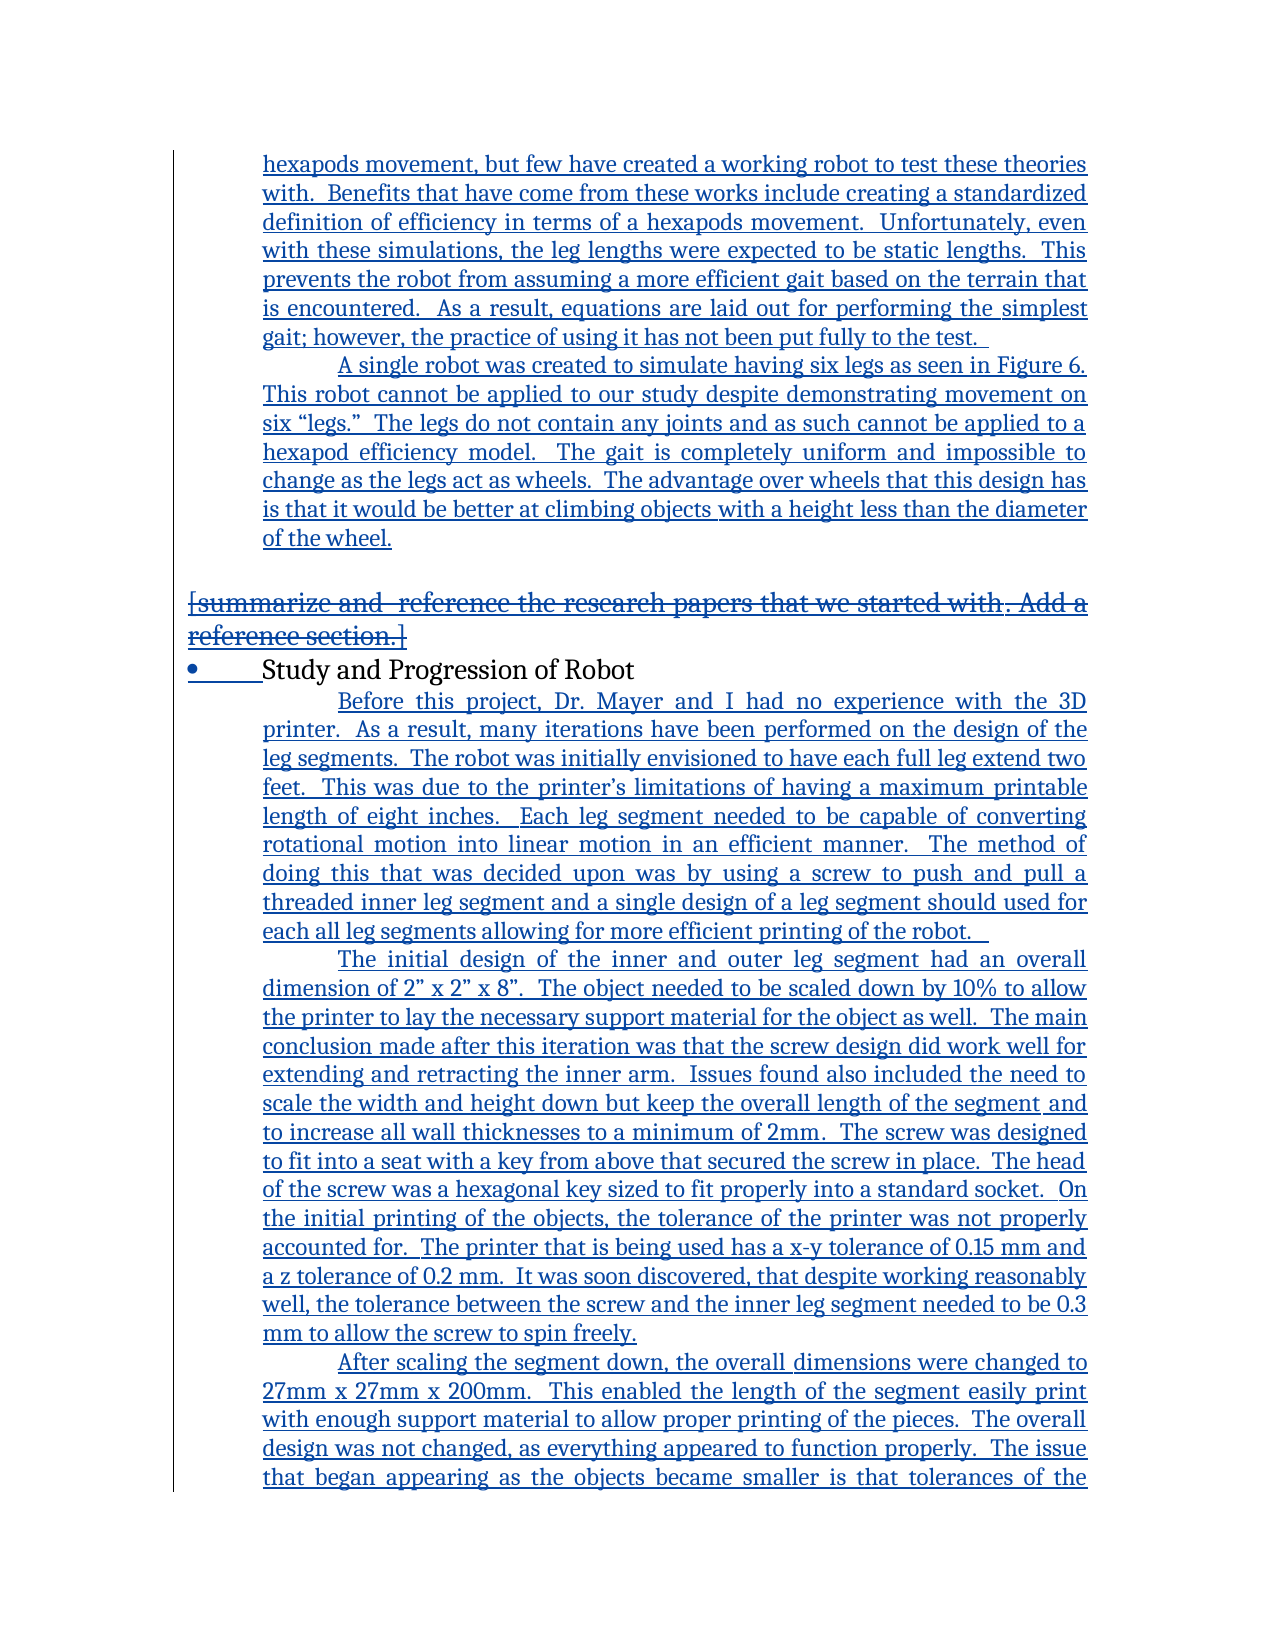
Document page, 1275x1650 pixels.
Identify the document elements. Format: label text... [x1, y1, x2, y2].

list Study and Progression of Robot [187, 653, 1087, 687]
